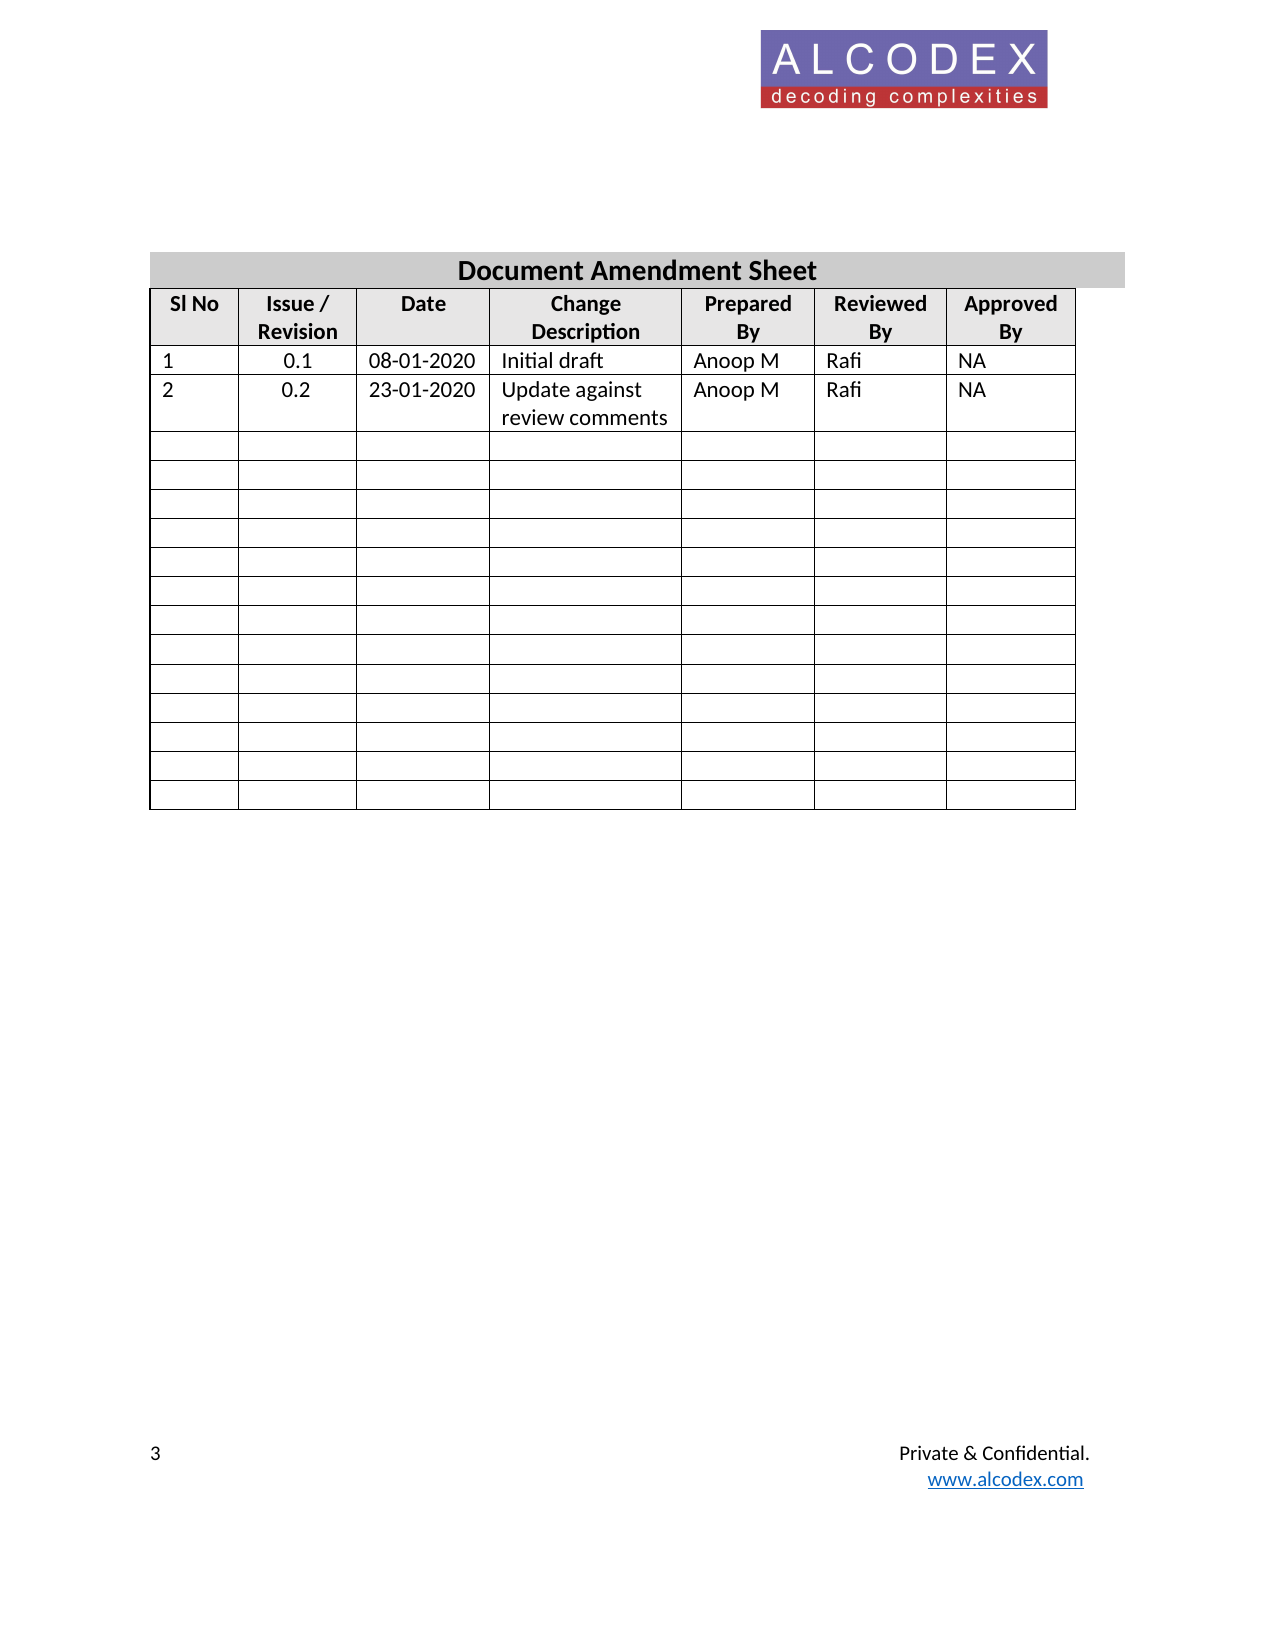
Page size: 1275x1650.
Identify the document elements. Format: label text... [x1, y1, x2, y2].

table_cell [947, 461, 1075, 489]
table_cell [151, 461, 238, 489]
table_cell [490, 548, 681, 576]
table_cell [815, 665, 946, 692]
table_cell NA [947, 346, 1075, 374]
table_cell [151, 490, 238, 518]
table_cell [947, 665, 1075, 692]
table_cell [682, 606, 814, 634]
table_cell Initial draft [490, 346, 681, 374]
table_cell [947, 432, 1075, 460]
table_cell [151, 577, 238, 605]
table_cell [151, 781, 238, 809]
table_cell [151, 752, 238, 780]
table_cell [490, 461, 681, 489]
table_cell [357, 752, 489, 780]
table_cell [490, 432, 681, 460]
table_cell [239, 665, 356, 692]
table_cell [151, 519, 238, 547]
table_cell [239, 606, 356, 634]
table_cell [947, 548, 1075, 576]
table_cell [490, 577, 681, 605]
table_cell [490, 752, 681, 780]
table_cell [682, 781, 814, 809]
table_cell [682, 432, 814, 460]
table_cell [490, 781, 681, 809]
table_cell [947, 635, 1075, 663]
table_cell [815, 519, 946, 547]
table_cell [357, 694, 489, 722]
table_cell Rafi [815, 346, 946, 374]
table_cell [357, 432, 489, 460]
table_cell [151, 694, 238, 722]
table_cell [239, 548, 356, 576]
table_cell [682, 723, 814, 751]
table_cell [682, 490, 814, 518]
table_cell [239, 635, 356, 663]
table_header Date [357, 289, 489, 345]
table_cell 0.1 [239, 346, 356, 374]
table_cell [682, 752, 814, 780]
table_cell [357, 606, 489, 634]
table_cell 0.2 [239, 375, 356, 431]
table_cell 08-01-2020 [357, 346, 489, 374]
table_cell [682, 548, 814, 576]
table_header Approved By [947, 289, 1075, 345]
table_cell [815, 432, 946, 460]
table_cell 23-01-2020 [357, 375, 489, 431]
table_cell [239, 519, 356, 547]
table_header Prepared By [682, 289, 814, 345]
table_cell [815, 635, 946, 663]
table_cell [815, 694, 946, 722]
table_cell [815, 781, 946, 809]
table_cell [357, 461, 489, 489]
table_cell [239, 723, 356, 751]
table_cell [357, 665, 489, 692]
table_cell [490, 606, 681, 634]
table_cell [947, 752, 1075, 780]
picture [760, 30, 1048, 109]
table_cell [947, 606, 1075, 634]
table_cell Anoop M [682, 346, 814, 374]
table_cell [490, 490, 681, 518]
table_cell [357, 635, 489, 663]
table_cell [239, 432, 356, 460]
table_cell [151, 665, 238, 692]
table_header Reviewed By [815, 289, 946, 345]
table_cell Rafi [815, 375, 946, 431]
table_cell [239, 461, 356, 489]
table_cell [815, 752, 946, 780]
table_cell [682, 461, 814, 489]
table_cell 2 [151, 375, 238, 431]
table_header Sl No [151, 289, 238, 345]
table_cell [947, 781, 1075, 809]
table_header Change Description [490, 289, 681, 345]
table_cell [815, 490, 946, 518]
table_cell [947, 694, 1075, 722]
table_cell [239, 694, 356, 722]
table_cell [357, 519, 489, 547]
table_cell [682, 635, 814, 663]
table_cell [357, 490, 489, 518]
table_cell [357, 781, 489, 809]
table_cell [490, 665, 681, 692]
table_cell [151, 606, 238, 634]
table_cell [357, 577, 489, 605]
table_cell [682, 665, 814, 692]
table_cell 1 [151, 346, 238, 374]
table_cell [947, 519, 1075, 547]
table_cell [815, 606, 946, 634]
table_cell [357, 723, 489, 751]
table_cell [682, 519, 814, 547]
table_cell Anoop M [682, 375, 814, 431]
table_cell [239, 577, 356, 605]
table_cell [357, 548, 489, 576]
table_cell [239, 752, 356, 780]
table_cell NA [947, 375, 1075, 431]
table_cell [682, 577, 814, 605]
table_cell [815, 548, 946, 576]
table_cell [947, 577, 1075, 605]
table_cell [682, 694, 814, 722]
table_cell [815, 577, 946, 605]
table_header Issue / Revision [239, 289, 356, 345]
table_cell [815, 723, 946, 751]
table_cell [490, 519, 681, 547]
table_cell [239, 490, 356, 518]
table_cell [151, 548, 238, 576]
text Document Amendment Sheet [150, 252, 1125, 288]
table_cell [151, 432, 238, 460]
table_cell [815, 461, 946, 489]
table_cell [151, 635, 238, 663]
table_cell [947, 490, 1075, 518]
table_cell [947, 723, 1075, 751]
table_cell [239, 781, 356, 809]
table_cell Update against review comments [490, 375, 681, 431]
table_cell [490, 723, 681, 751]
table_cell [151, 723, 238, 751]
table_cell [490, 694, 681, 722]
table_cell [490, 635, 681, 663]
